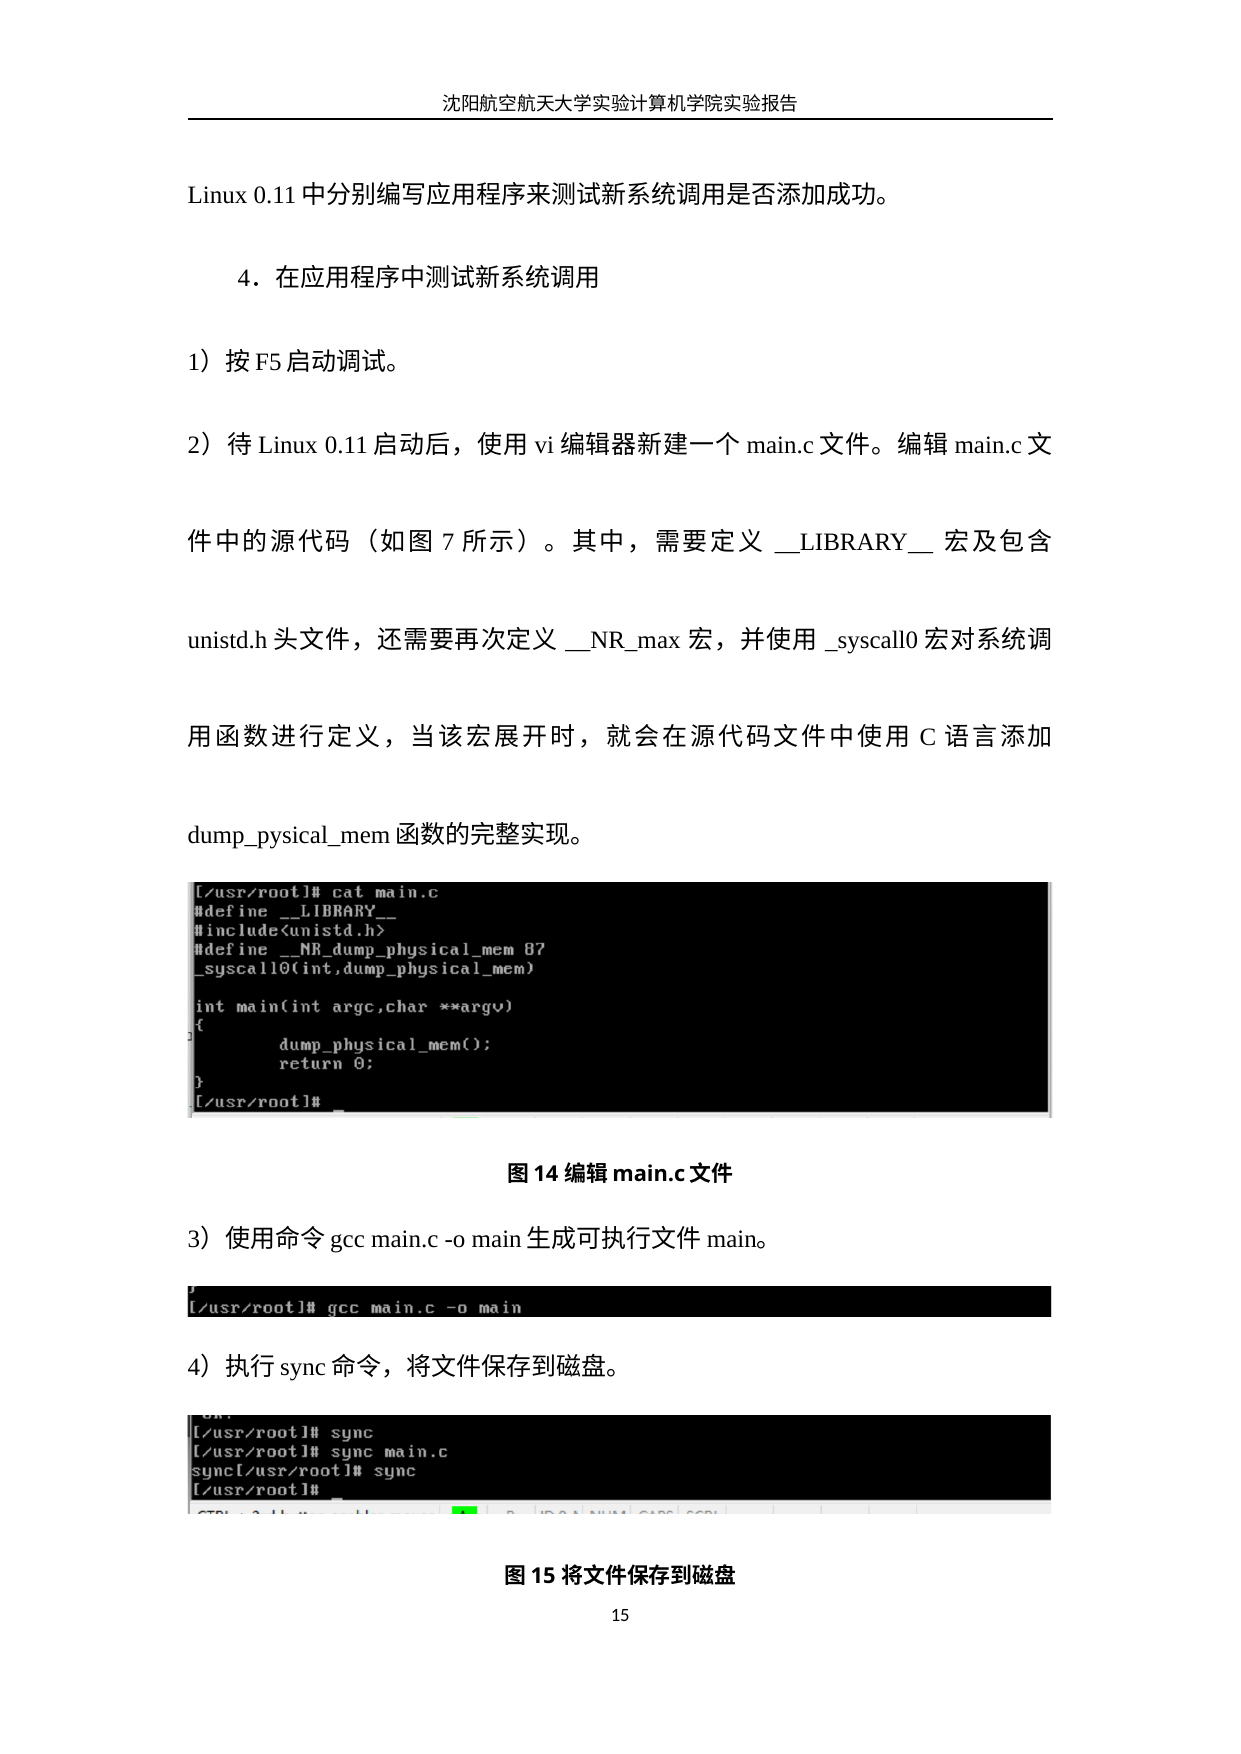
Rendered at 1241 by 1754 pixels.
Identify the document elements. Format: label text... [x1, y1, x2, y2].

picture [187, 882, 1053, 1118]
list 图15 将文件保存到磁盘 [187, 1558, 1053, 1590]
list 图14 编辑main.c文件 [187, 1155, 1053, 1188]
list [187, 160, 1053, 225]
list 2）待Linux 0.11启动后，使用vi编辑器新建一个main.c文件。编辑main.c文件中的源代码（如图7所示）。其中，需要定义 __LIBRARY__ 宏及包含unistd.h头文件，还需要再次定义 __NR_max 宏，并使用 _syscall0宏对系统调用函数进行定义，当该宏展开时，就会在源代码文件中使用C语言添加dump_pysical_mem函数的完整实现。 [187, 410, 1053, 865]
picture [187, 1286, 1052, 1317]
list 1）按F5启动调试。 [187, 327, 1053, 392]
list 4）执行sync命令，将文件保存到磁盘。 [187, 1332, 1053, 1397]
list 3）使用命令gcc main.c -o main生成可执行文件main。 [187, 1204, 1053, 1269]
list 在应用程序中测试新系统调用 [187, 243, 1053, 308]
picture [187, 1415, 1052, 1514]
